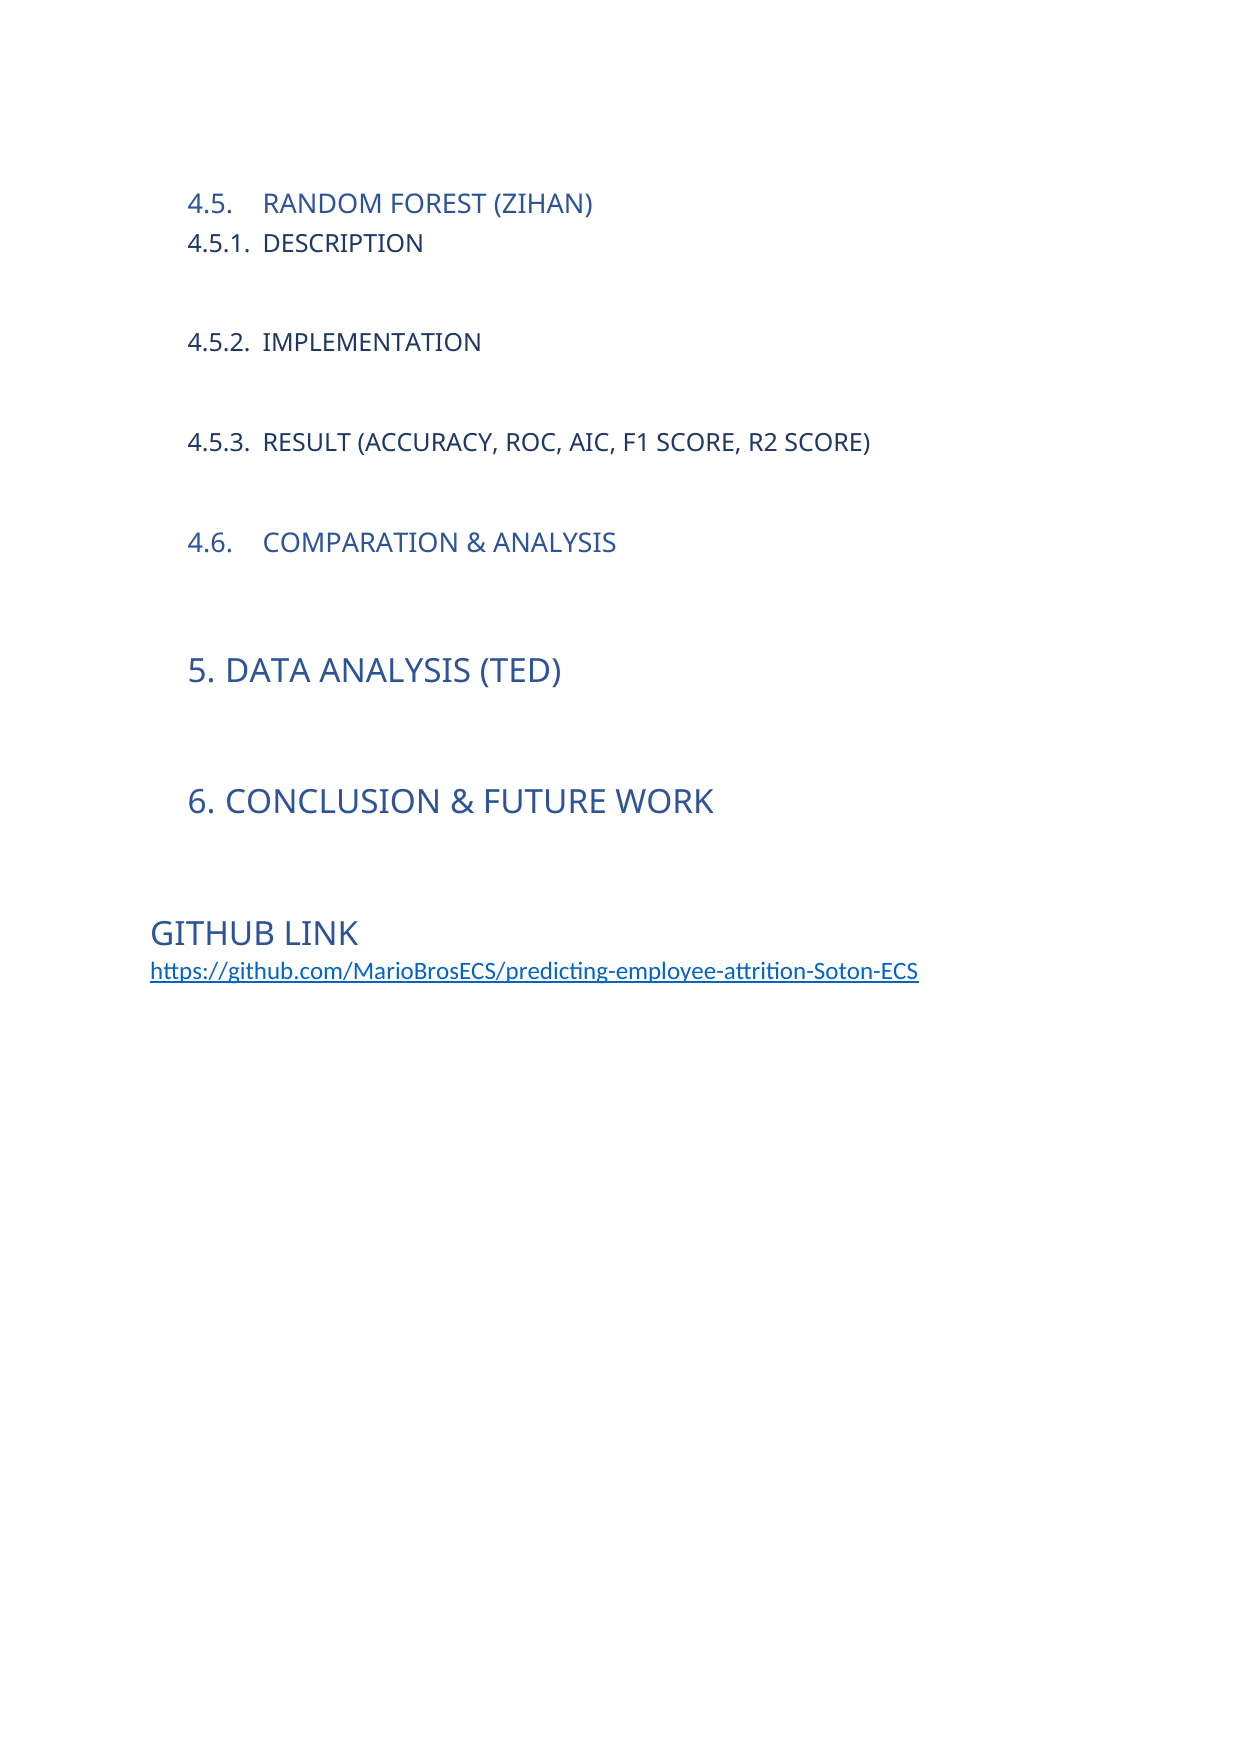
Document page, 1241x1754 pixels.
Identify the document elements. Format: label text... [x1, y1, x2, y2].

subtitle CONCLUSION & FUTURE WORK [187, 778, 1090, 823]
subtitle DESCRIPTION [187, 226, 1090, 260]
text https://github.com/MarioBrosECS/predicting-employee-attrition-Soton-ECS [150, 955, 1090, 985]
subtitle IMPLEMENTATION [187, 325, 1090, 359]
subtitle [187, 424, 1090, 458]
subtitle DATA ANALYSIS (TED) [187, 646, 1090, 692]
subtitle COMPARATION & ANALYSIS [187, 523, 1090, 560]
subtitle RANDOM FOREST (ZIHAN) [187, 185, 1090, 222]
subtitle GITHUB LINK [150, 909, 1090, 955]
